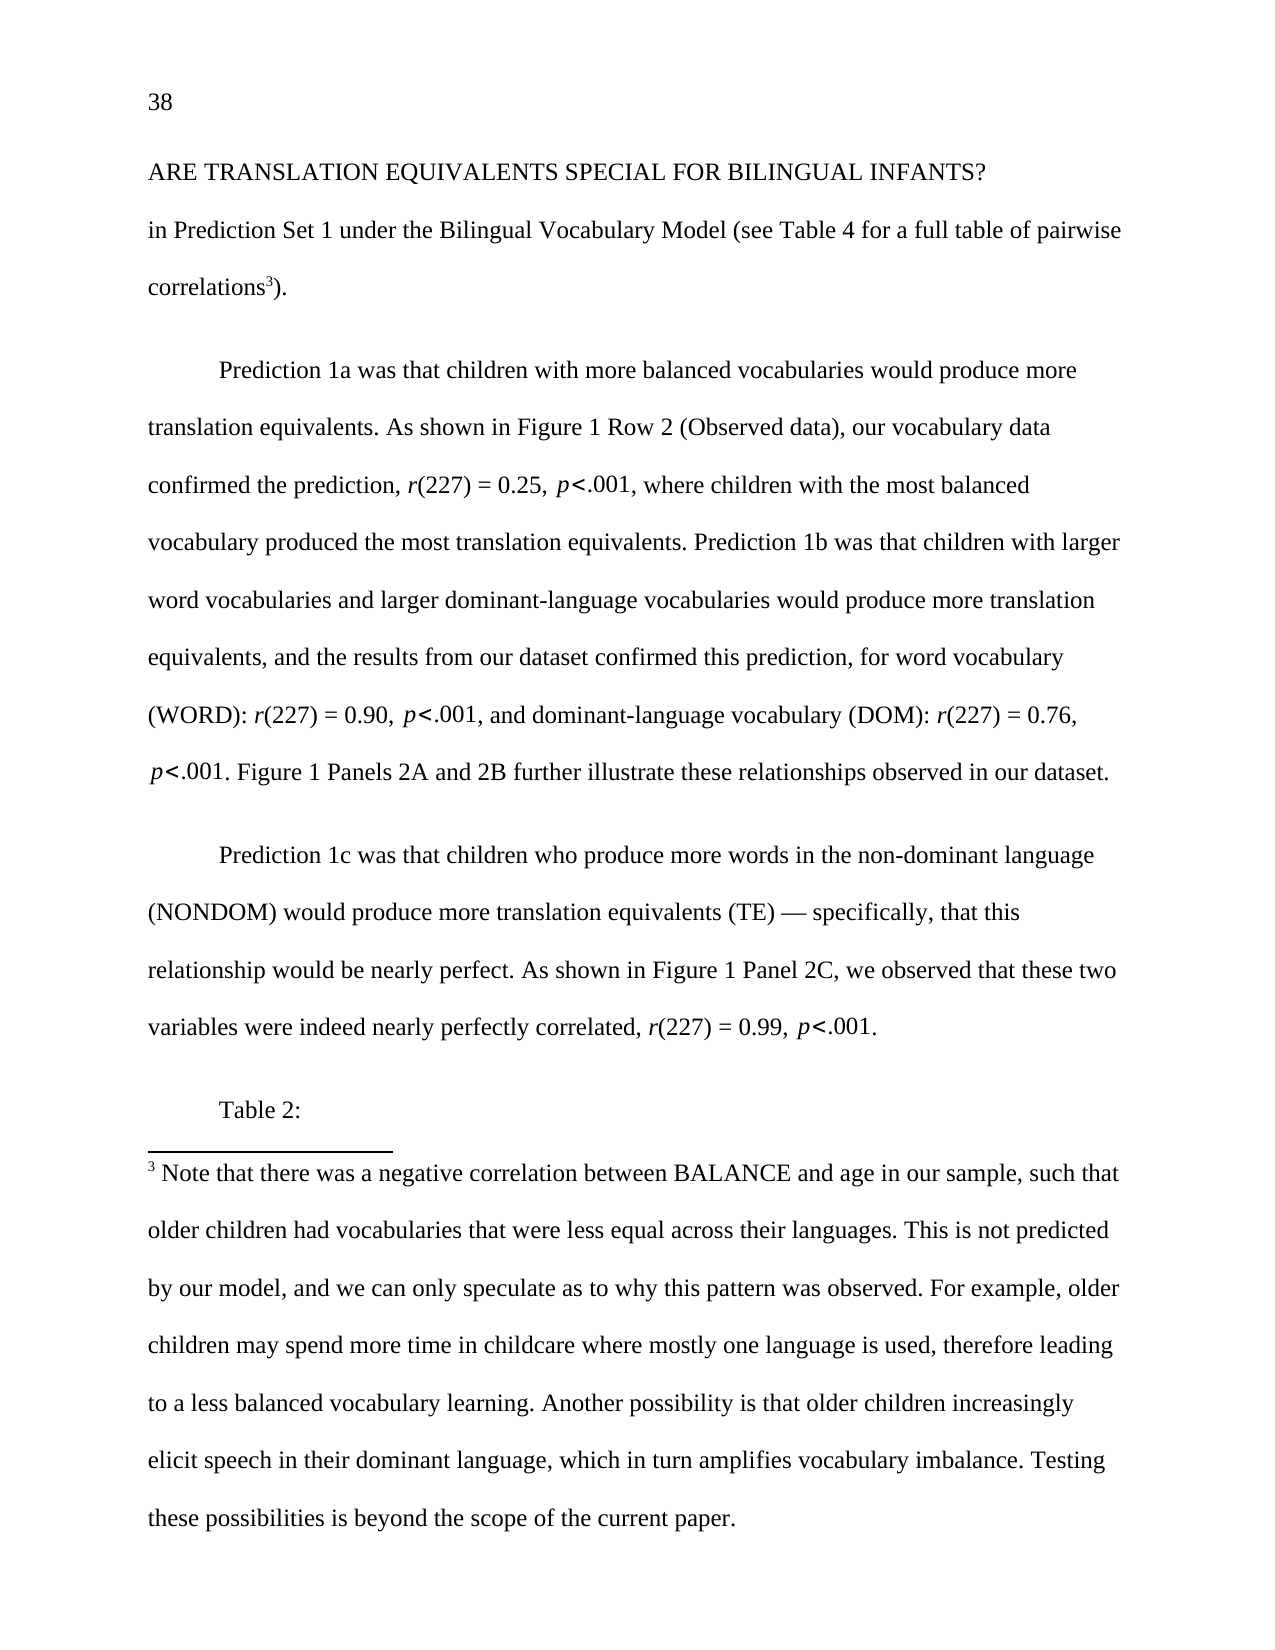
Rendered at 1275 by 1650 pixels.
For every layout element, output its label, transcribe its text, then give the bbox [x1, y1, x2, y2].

text Prediction 1c was that children who produce more words in the non-dominant language (NONDOM) would produce more translation equivalents (TE) — specifically, that this relationship would be nearly perfect. As shown in Figure 1 Panel 2C, we observed that these two variables were indeed nearly perfectly correlated, r(227) = 0.99, . [148, 840, 1127, 1041]
text Prediction 1a was that children with more balanced vocabularies would produce more translation equivalents. As shown in Figure 1 Row 2 (Observed data), our vocabulary data confirmed the prediction, r(227) = 0.25, , where children with the most balanced vocabulary produced the most translation equivalents. Prediction 1b was that children with larger word vocabularies and larger dominant-language vocabularies would produce more translation equivalents, and the results from our dataset confirmed this prediction, for word vocabulary (WORD): r(227) = 0.90, , and dominant-language vocabulary (DOM): r(227) = 0.76, . Figure 1 Panels 2A and 2B further illustrate these relationships observed in our dataset. [148, 355, 1127, 786]
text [148, 215, 1127, 301]
text Table 2: [148, 1095, 1127, 1124]
